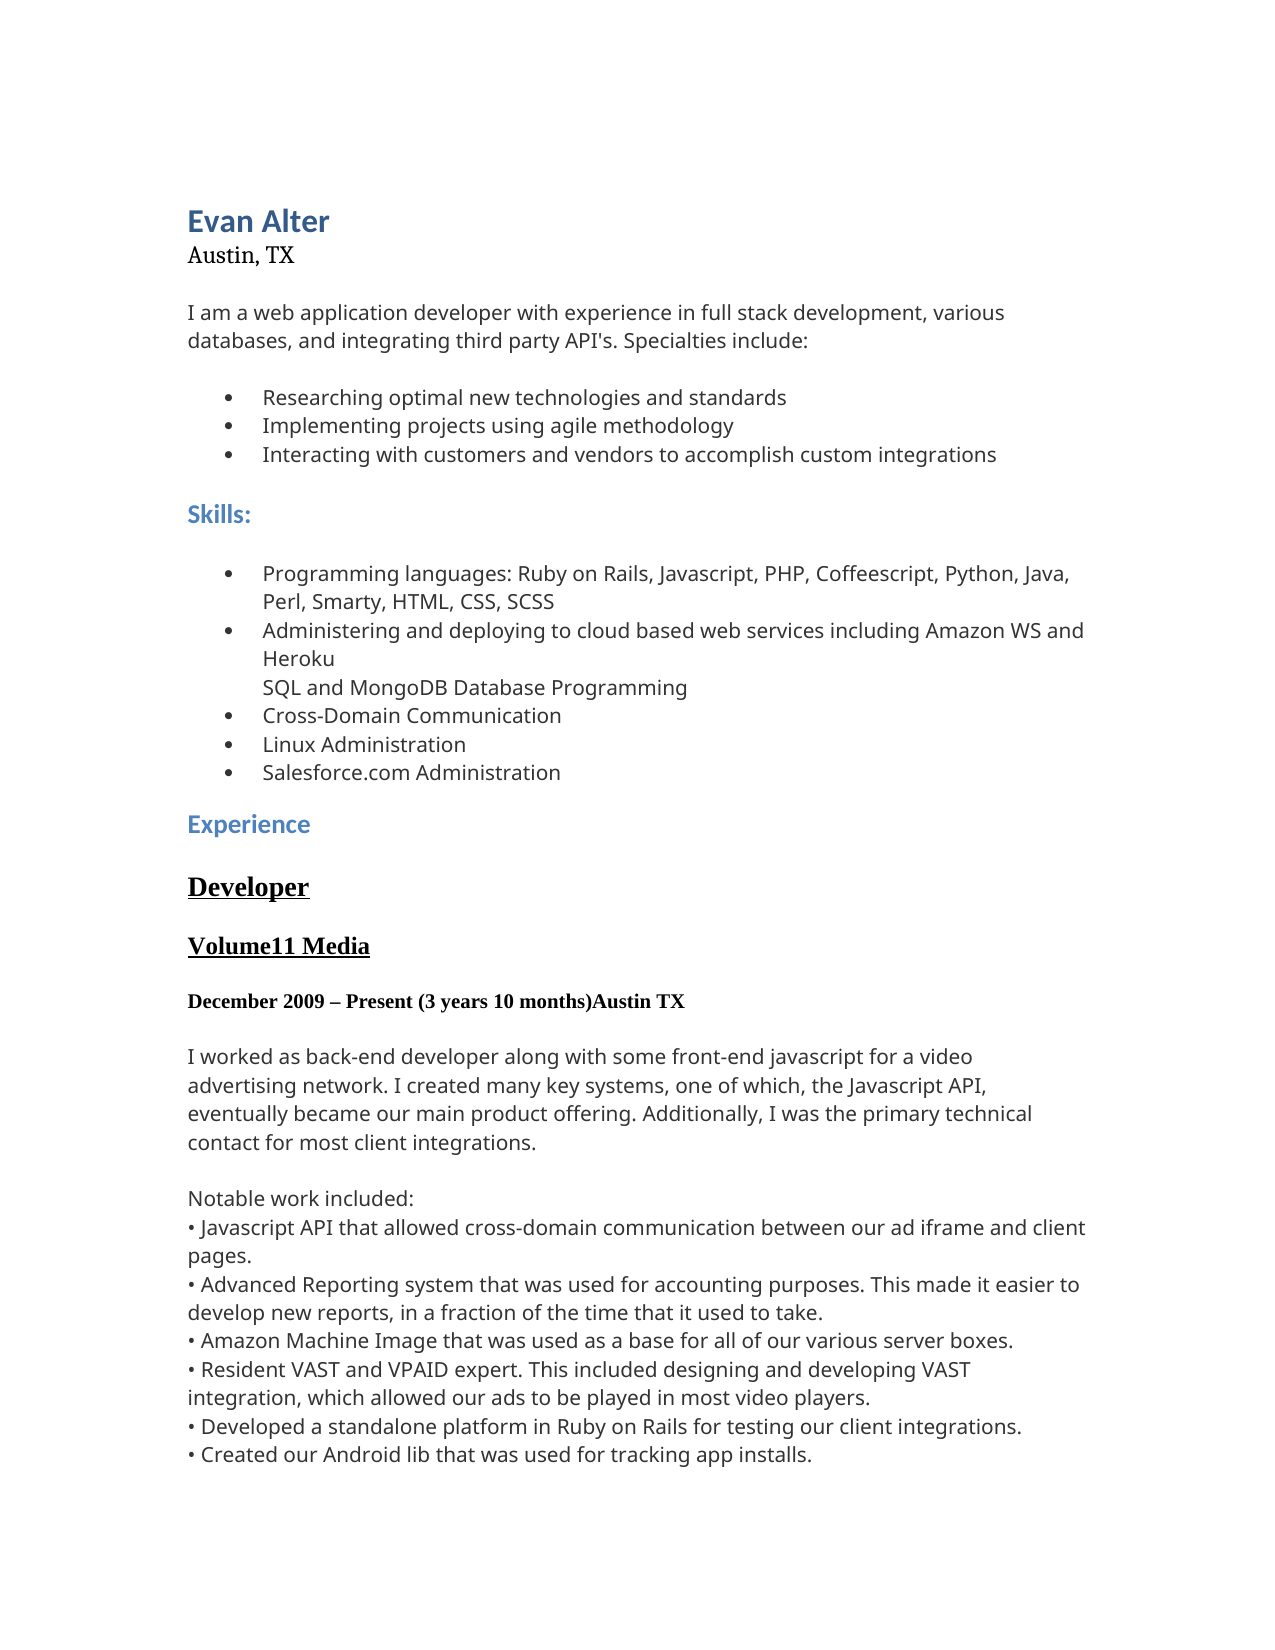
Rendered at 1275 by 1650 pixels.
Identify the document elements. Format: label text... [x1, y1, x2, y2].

subtitle Evan Alter [187, 200, 1087, 241]
text I am a web application developer with experience in full stack development, various databases, and integrating third party API's. Specialties include: [187, 298, 1087, 355]
text Austin, TX [187, 241, 1087, 269]
subtitle Volume11 Media [187, 931, 1087, 960]
list Salesforce.com Administration [225, 758, 1087, 787]
list Cross-Domain Communication [225, 701, 1087, 730]
subtitle December 2009 – Present (3 years 10 months)Austin TX [187, 989, 1087, 1013]
list Implementing projects using agile methodology [225, 412, 1087, 440]
list Programming languages: Ruby on Rails, Javascript, PHP, Coffeescript, Python, Java, Perl, Smarty, HTML, CSS, SCSS [225, 559, 1087, 616]
list Administering and deploying to cloud based web services including Amazon WS and Heroku SQL and MongoDB Database Programming [225, 616, 1087, 701]
subtitle Developer [187, 869, 1087, 902]
subtitle Experience [187, 807, 1087, 840]
list Interacting with customers and vendors to accomplish custom integrations [225, 440, 1087, 497]
list Linux Administration [225, 730, 1087, 758]
text I worked as back-end developer along with some front-end javascript for a video advertising network. I created many key systems, one of which, the Javascript API, eventually became our main product offering. Additionally, I was the primary technical contact for most client integrations. Notable work included: • Javascript API that allowed cross-domain communication between our ad iframe and client pages. • Advanced Reporting system that was used for accounting purposes. This made it easier to develop new reports, in a fraction of the time that it used to take. • Amazon Machine Image that was used as a base for all of our various server boxes. • Resident VAST and VPAID expert. This included designing and developing VAST integration, which allowed our ads to be played in most video players. • Developed a standalone platform in Ruby on Rails for testing our client integrations. • Created our Android lib that was used for tracking app installs. [187, 1042, 1087, 1469]
text Skills: [187, 497, 1087, 559]
list Researching optimal new technologies and standards [225, 383, 1087, 412]
